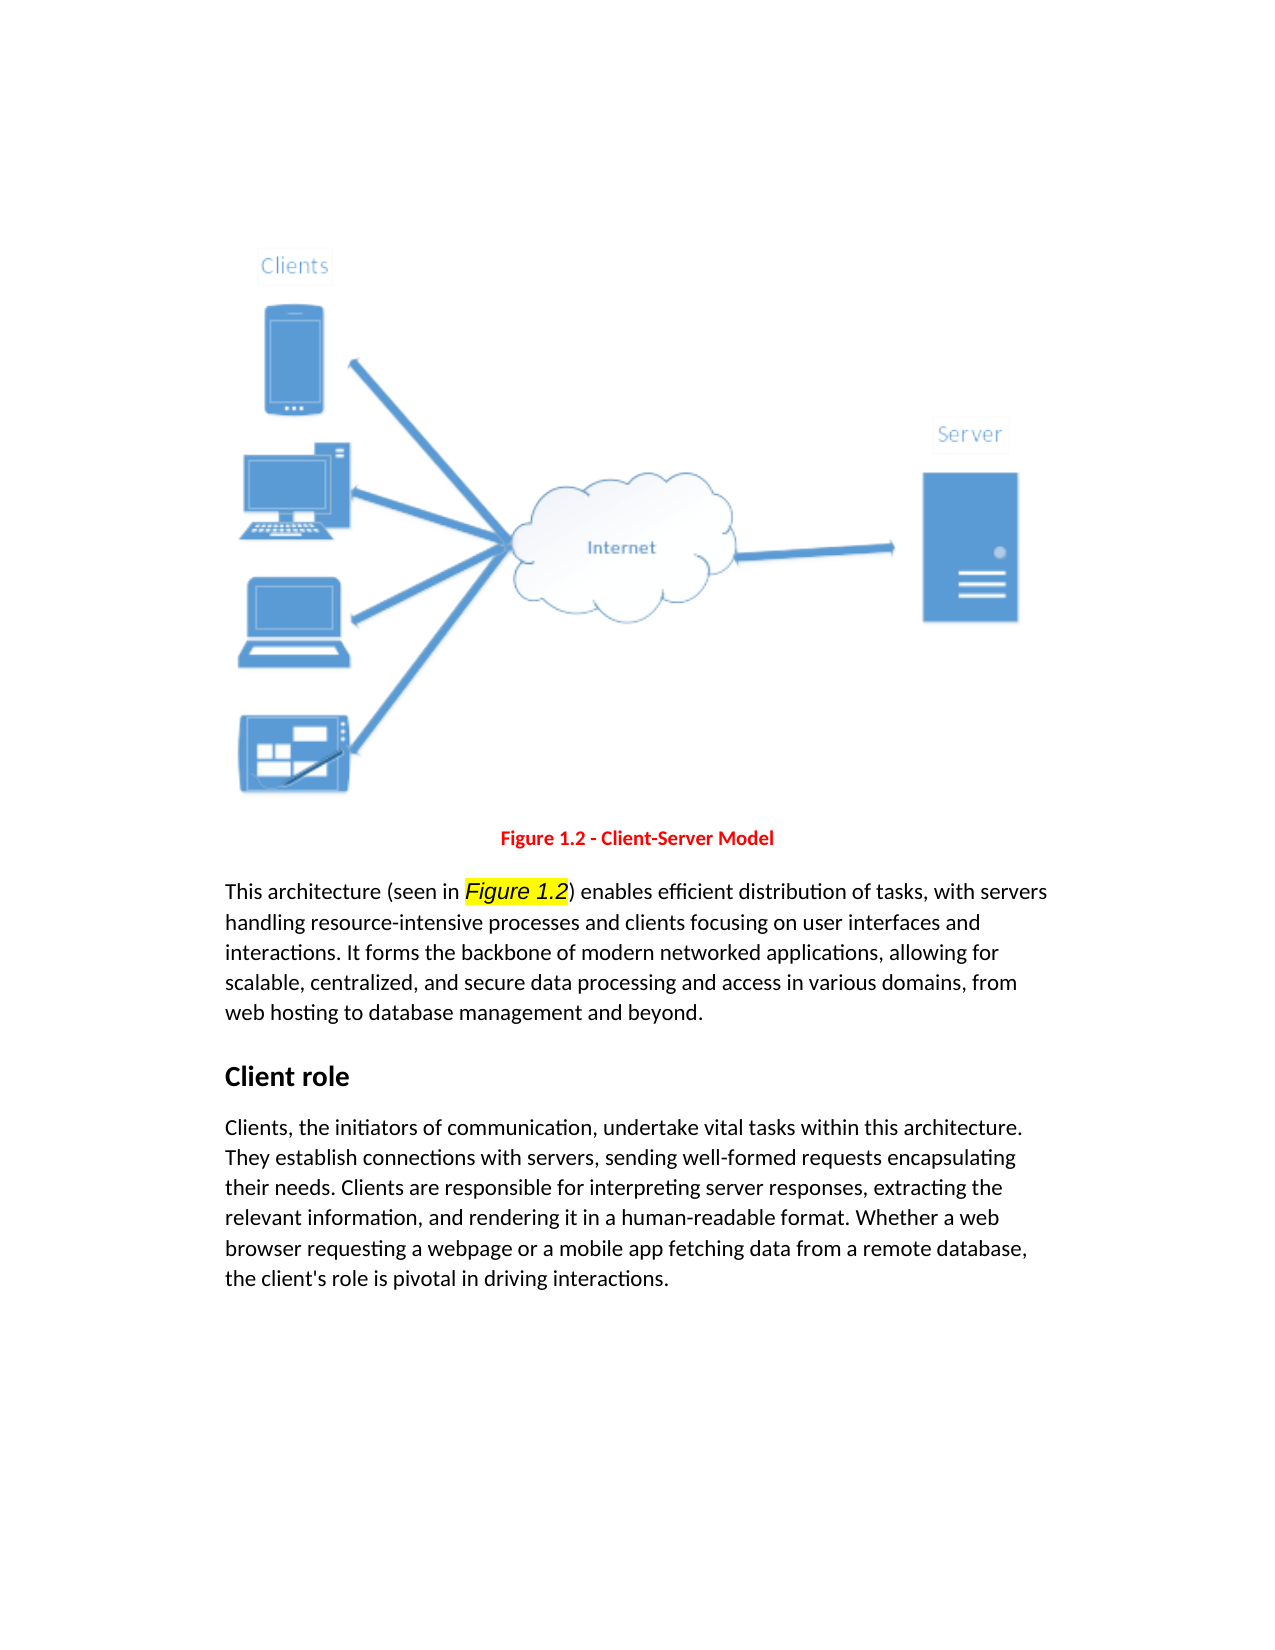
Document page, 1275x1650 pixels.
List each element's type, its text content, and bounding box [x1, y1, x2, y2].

text Clients, the initiators of communication, undertake vital tasks within this architecture. They establish connections with servers, sending well-formed requests encapsulating their needs. Clients are responsible for interpreting server responses, extracting the relevant information, and rendering it in a human-readable format. Whether a web browser requesting a webpage or a mobile app fetching data from a remote database, the client's role is pivotal in driving interactions. [225, 1113, 1050, 1292]
subtitle Client role [225, 1058, 1050, 1093]
text This architecture (seen in Figure 1.2) enables efficient distribution of tasks, with servers handling resource-intensive processes and clients focusing on user interfaces and interactions. It forms the backbone of modern networked applications, allowing for scalable, centralized, and secure data processing and access in various domains, from web hosting to database management and beyond. [225, 877, 1050, 1026]
text Figure 1.2 - Client-Server Model [225, 825, 1050, 851]
